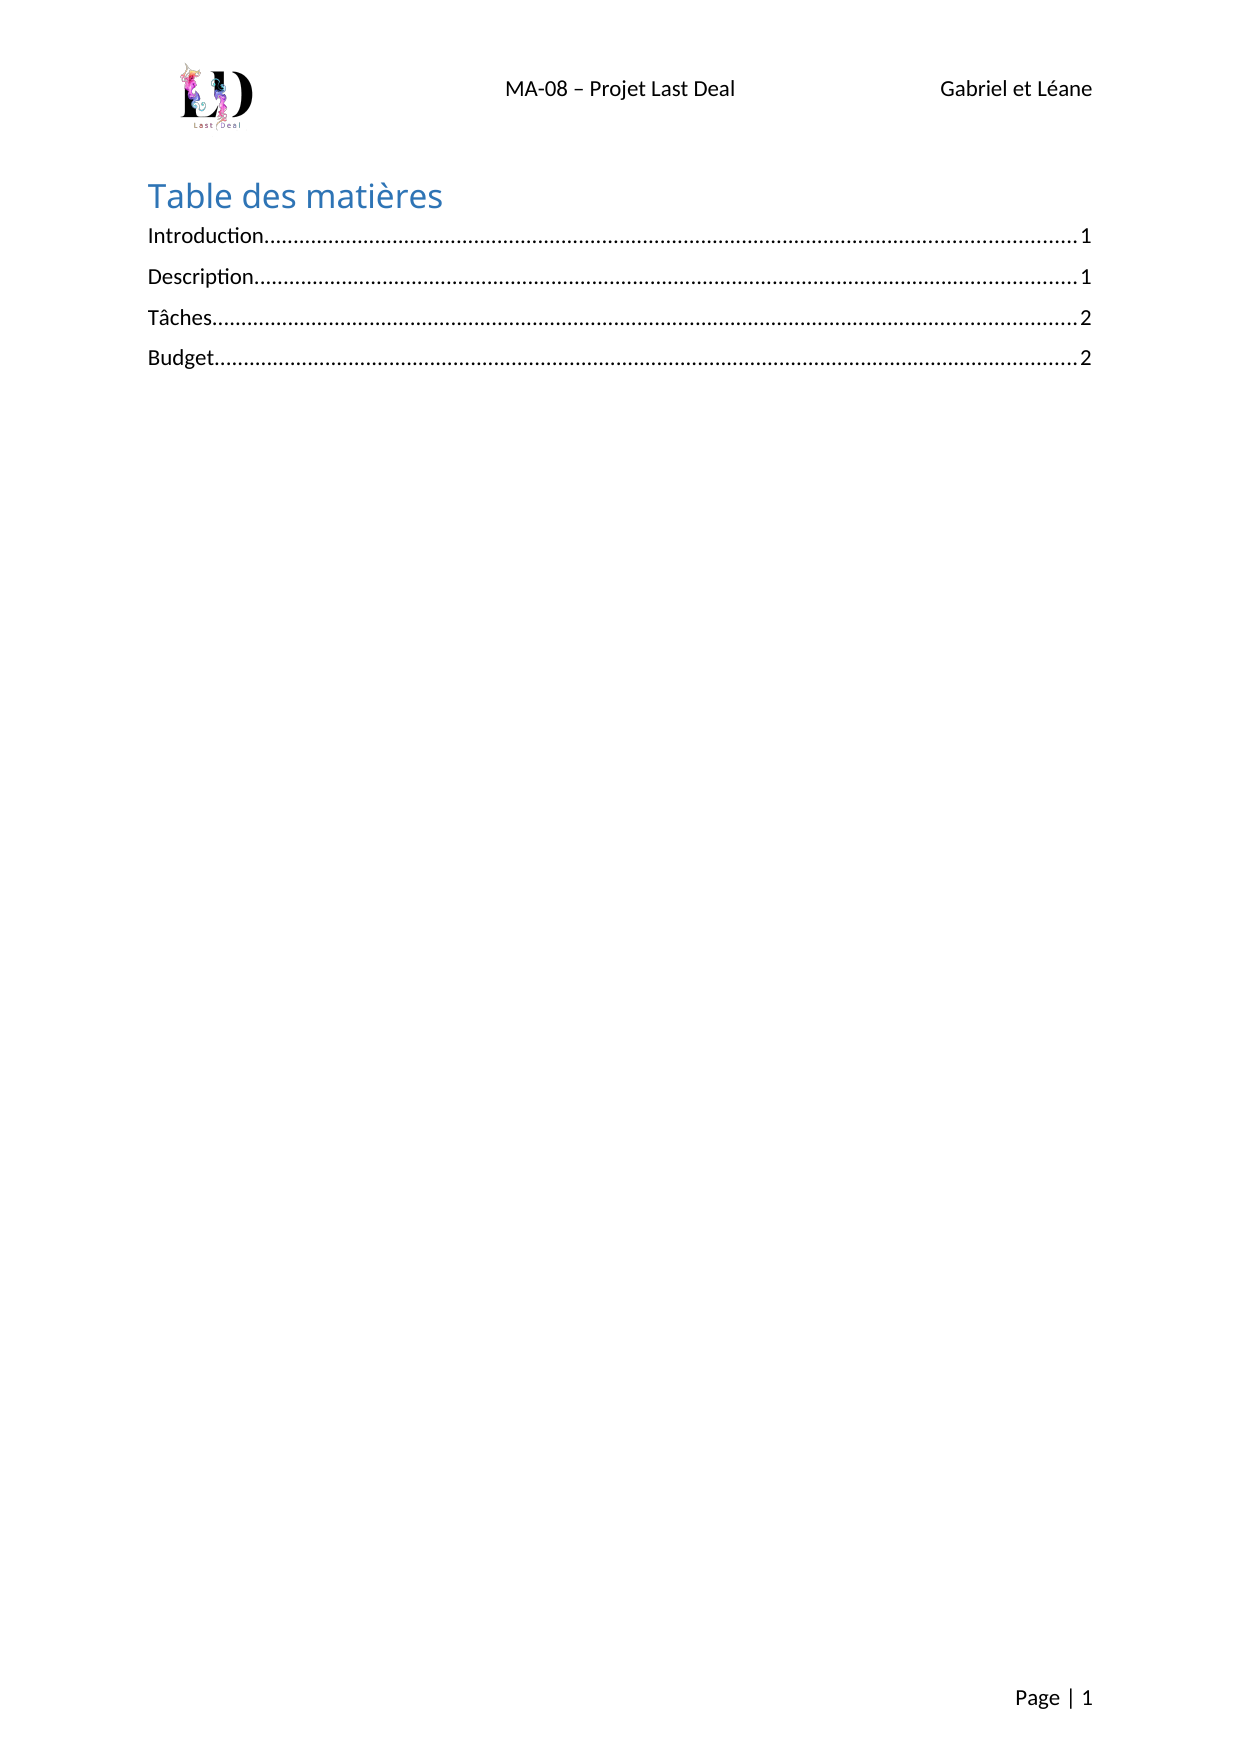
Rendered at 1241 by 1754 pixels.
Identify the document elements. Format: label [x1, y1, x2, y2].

picture [147, 46, 287, 166]
